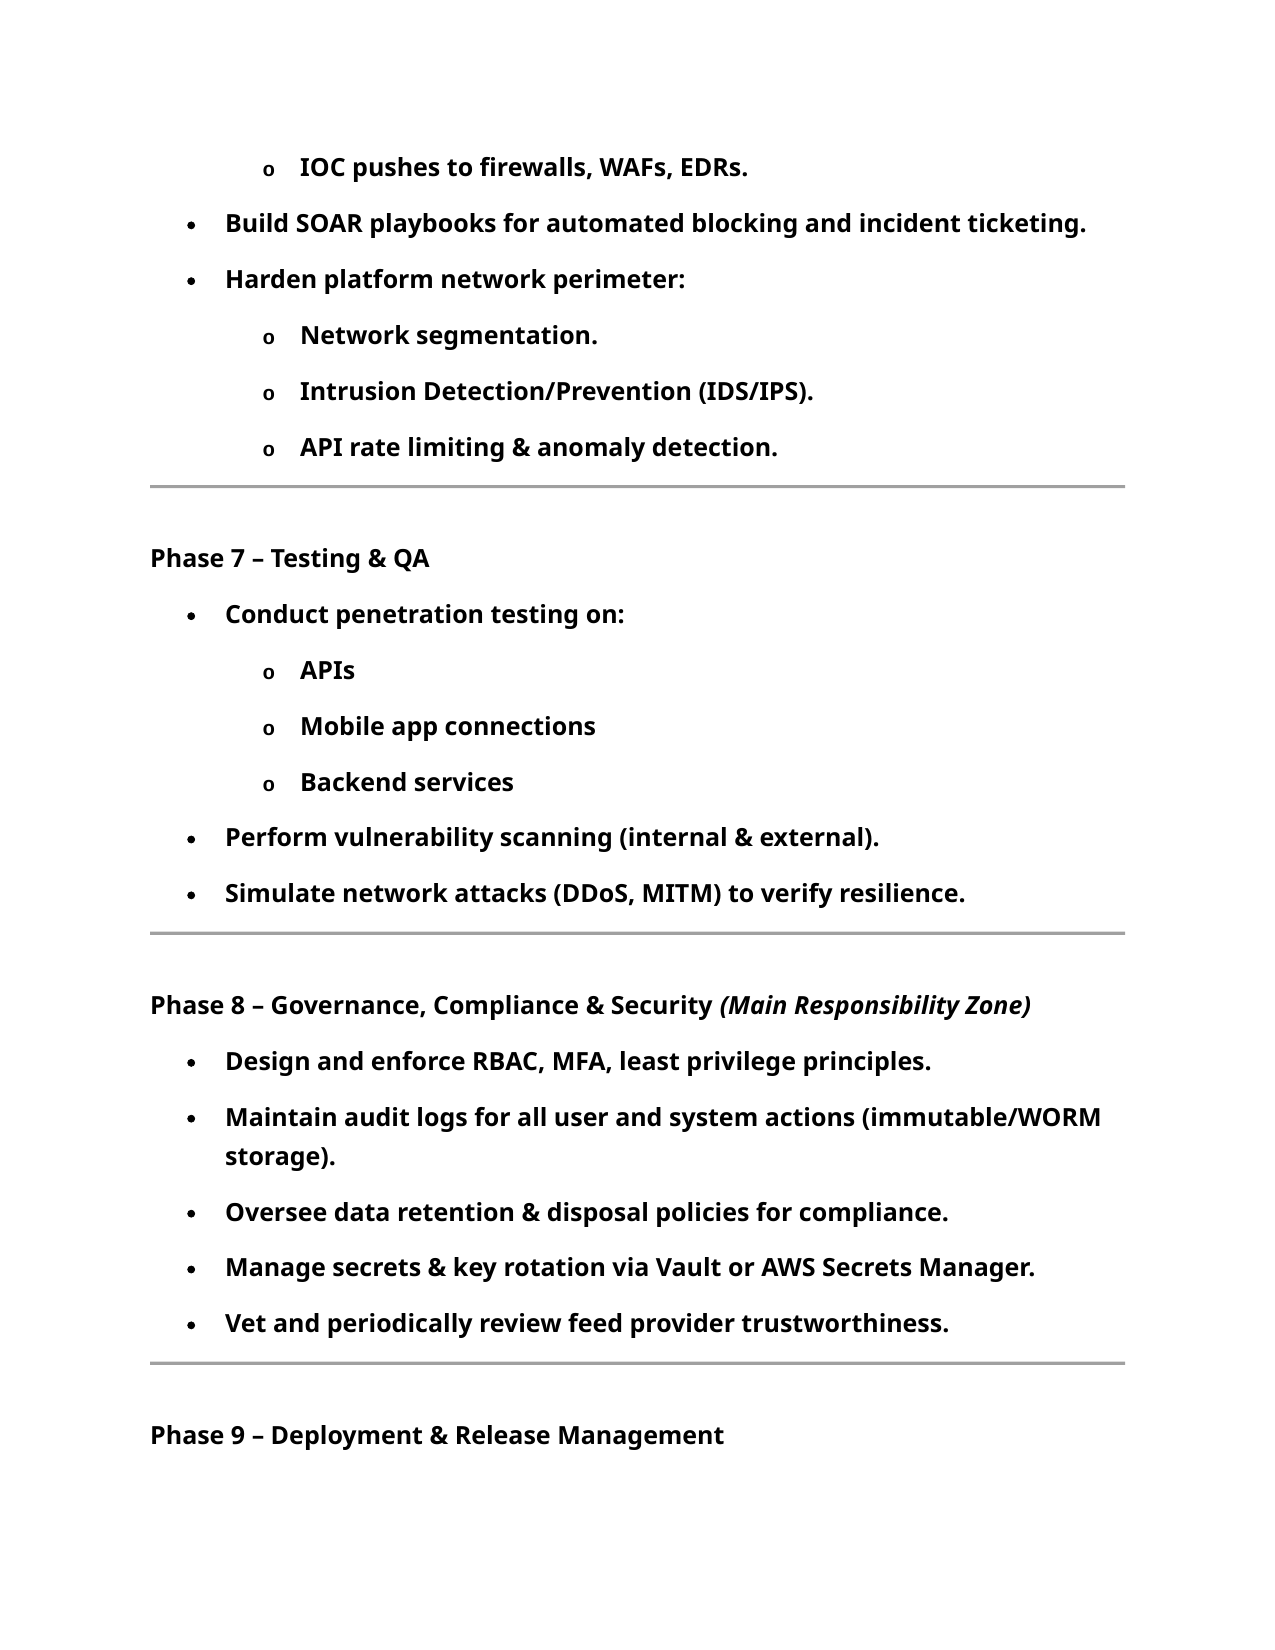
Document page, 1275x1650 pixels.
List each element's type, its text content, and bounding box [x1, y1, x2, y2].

text Phase 7 – Testing & QA [150, 541, 1125, 575]
list IOC pushes to firewalls, WAFs, EDRs. [262, 150, 1125, 184]
list Harden platform network perimeter: [187, 262, 1125, 296]
list Vet and periodically review feed provider trustworthiness. [187, 1306, 1125, 1340]
list Build SOAR playbooks for automated blocking and incident ticketing. [187, 206, 1125, 240]
list Maintain audit logs for all user and system actions (immutable/WORM storage). [187, 1099, 1125, 1172]
list Intrusion Detection/Prevention (IDS/IPS). [262, 373, 1125, 407]
list Network segmentation. [262, 317, 1125, 352]
list APIs [262, 652, 1125, 687]
list Mobile app connections [262, 708, 1125, 742]
list API rate limiting & anomaly detection. [262, 429, 1125, 463]
list Oversee data retention & disposal policies for compliance. [187, 1194, 1125, 1228]
list Backend services [262, 764, 1125, 798]
text Phase 9 – Deployment & Release Management [150, 1417, 1125, 1452]
text Phase 8 – Governance, Compliance & Security (Main Responsibility Zone) [150, 987, 1125, 1022]
list Conduct penetration testing on: [187, 597, 1125, 631]
list Perform vulnerability scanning (internal & external). [187, 820, 1125, 854]
list Design and enforce RBAC, MFA, least privilege principles. [187, 1043, 1125, 1077]
list Manage secrets & key rotation via Vault or AWS Secrets Manager. [187, 1250, 1125, 1284]
list Simulate network attacks (DDoS, MITM) to verify resilience. [187, 876, 1125, 910]
